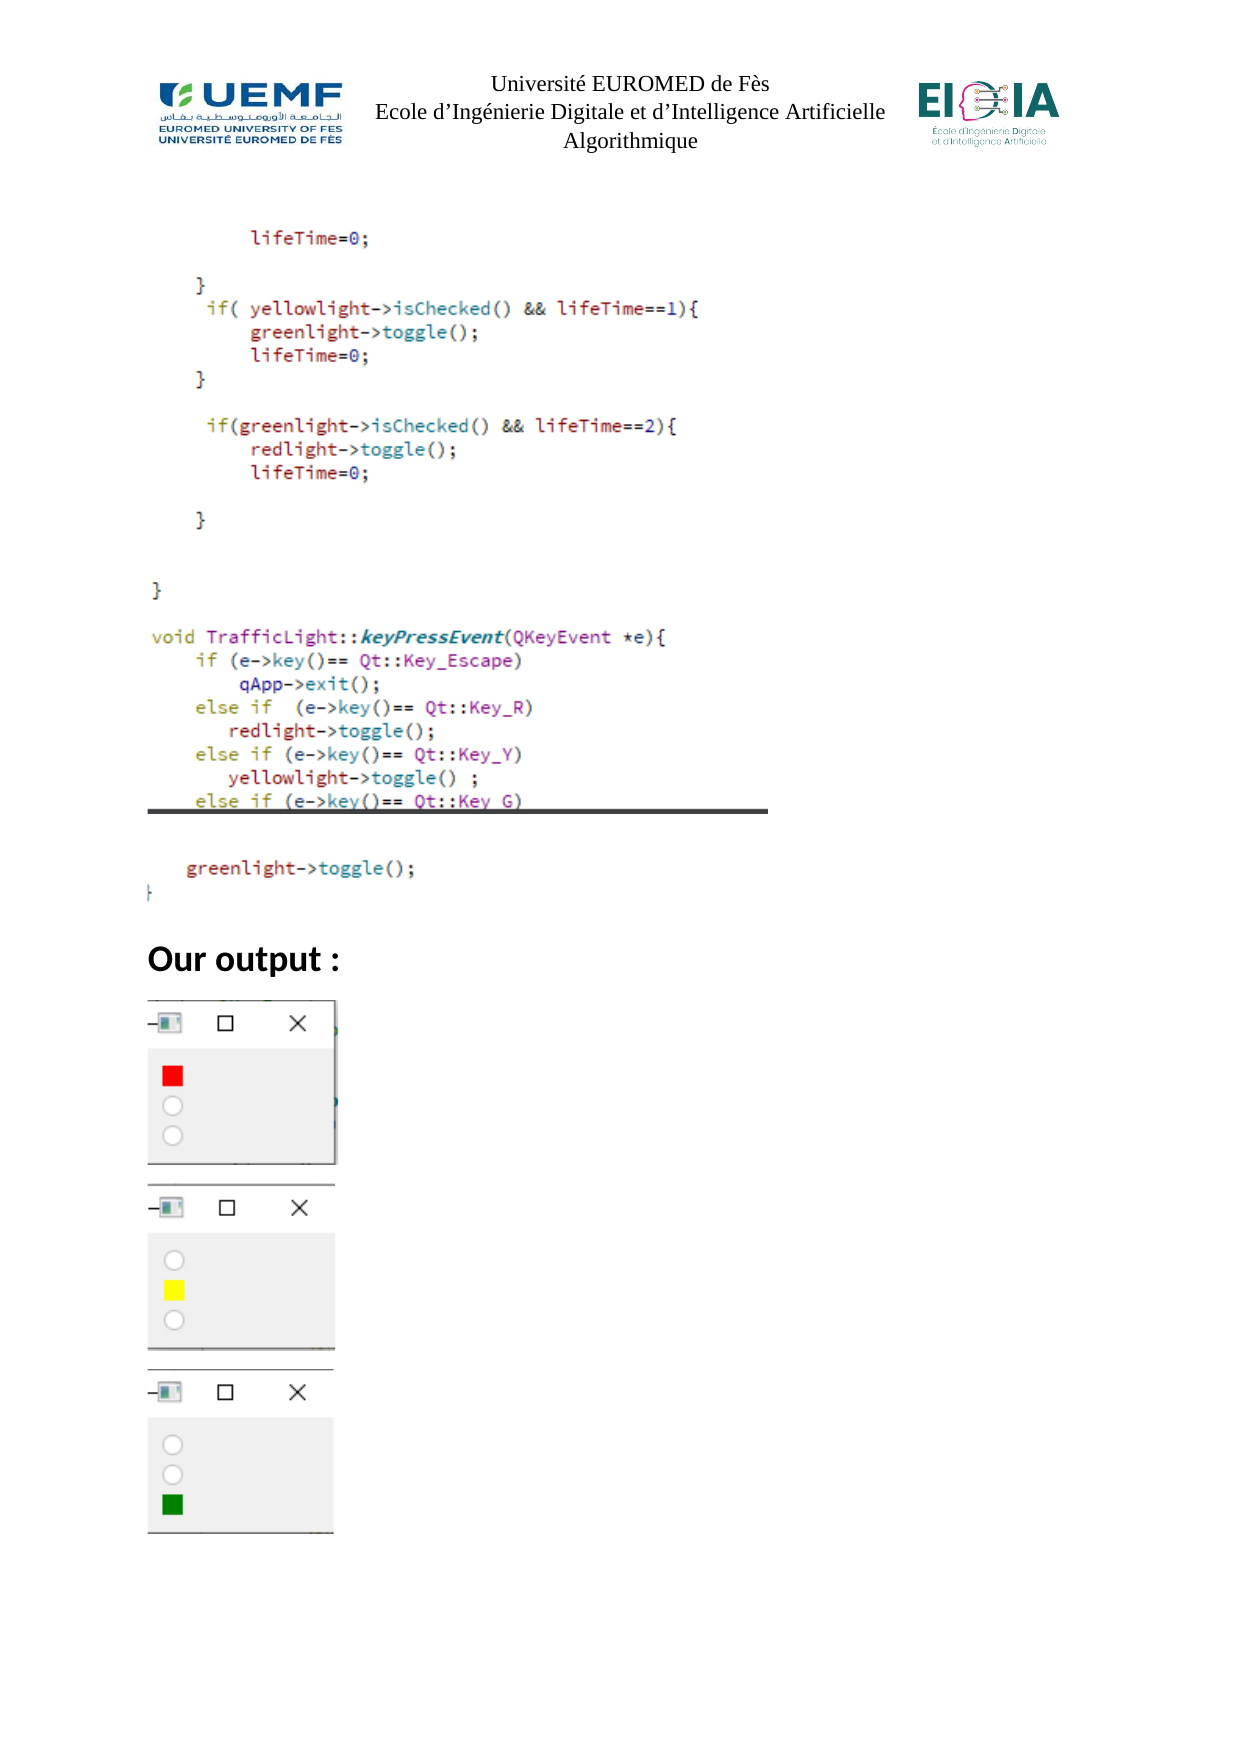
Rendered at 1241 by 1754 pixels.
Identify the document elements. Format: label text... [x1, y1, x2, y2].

picture [886, 73, 1093, 152]
picture [147, 226, 768, 814]
picture [147, 1000, 339, 1165]
picture [147, 74, 355, 152]
picture [147, 832, 556, 916]
picture [147, 1369, 334, 1534]
text Our output : [148, 934, 1093, 980]
picture [147, 1183, 336, 1351]
